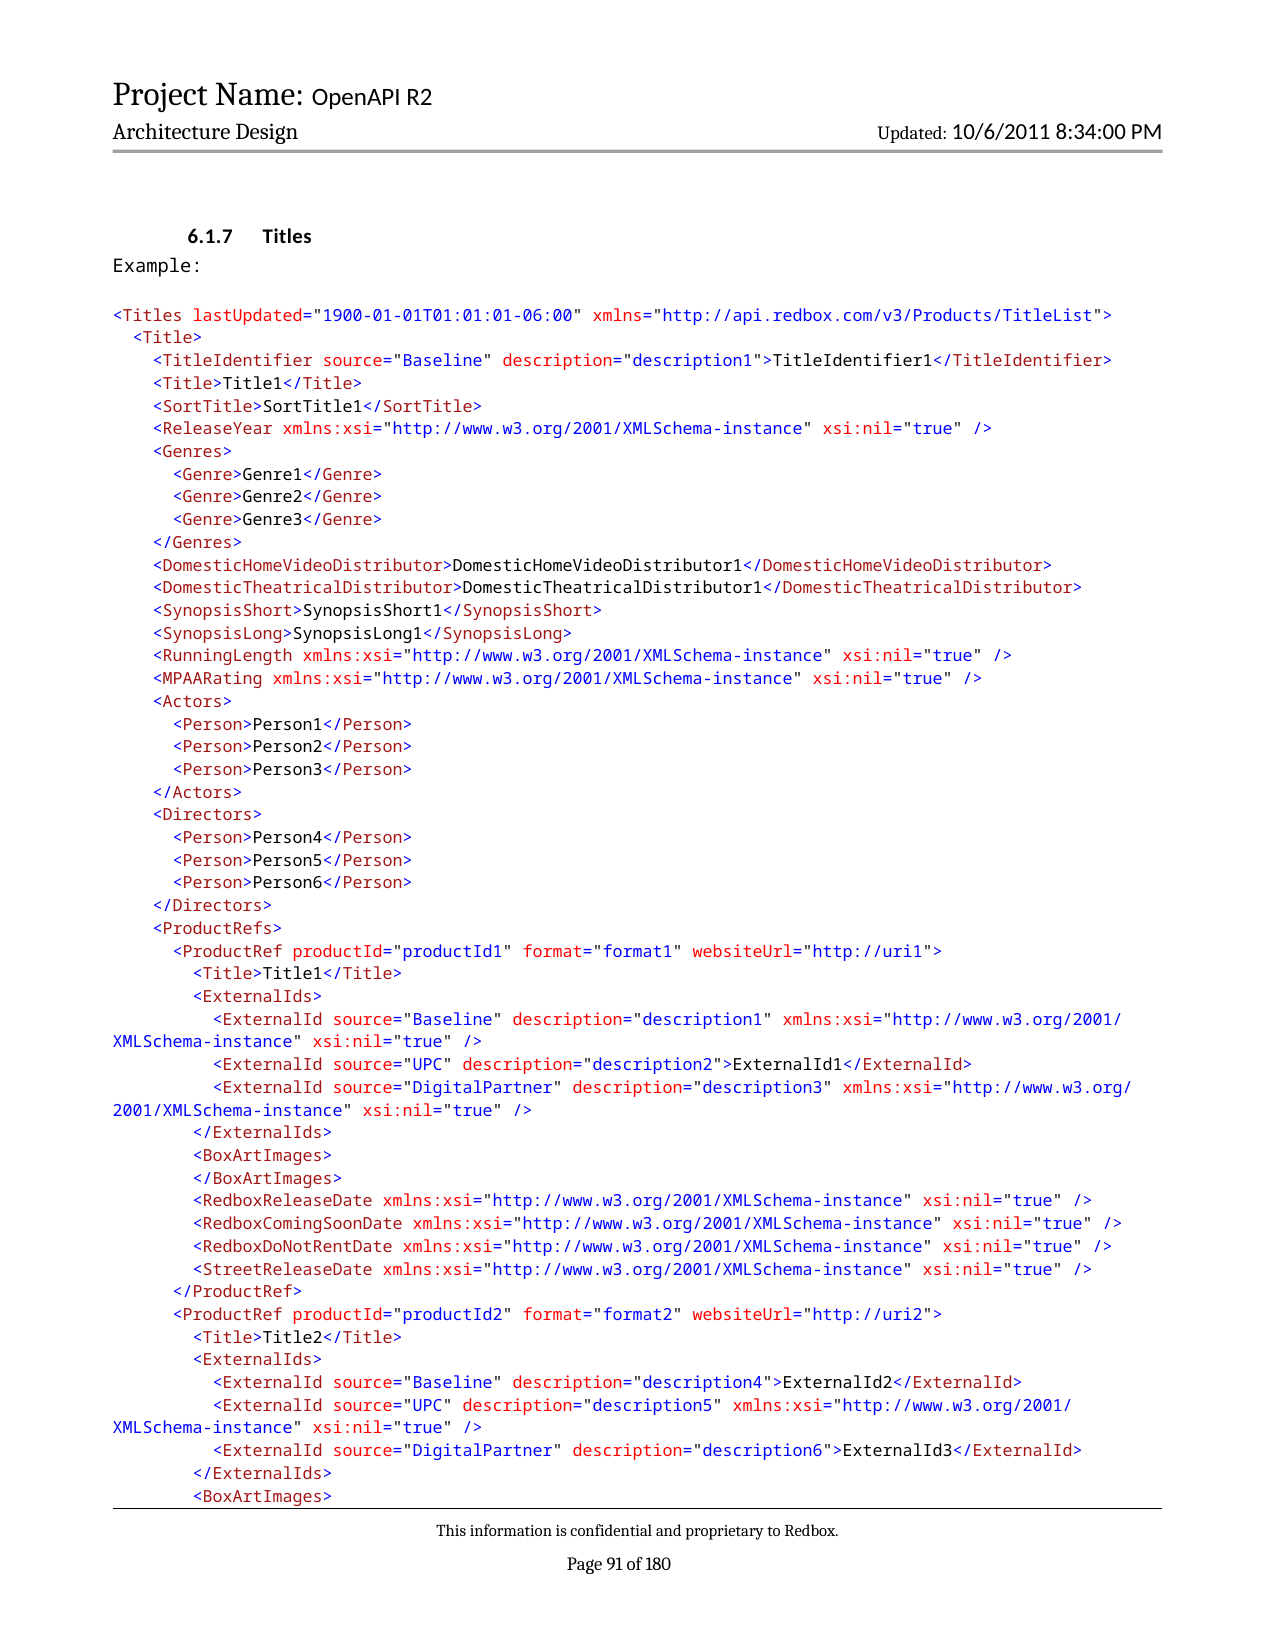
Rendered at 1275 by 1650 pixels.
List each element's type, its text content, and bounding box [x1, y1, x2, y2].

text </Directors> [112, 894, 1162, 917]
text <ProductRef productId="productId2" format="format2" websiteUrl="http://uri2"> [112, 1303, 1162, 1325]
text <ProductRef productId="productId1" format="format1" websiteUrl="http://uri1"> [112, 939, 1162, 962]
text <ExternalId source="UPC" description="description2">ExternalId1</ExternalId> [112, 1053, 1162, 1076]
text <ExternalId source="UPC" description="description5" xmlns:xsi="http://www.w3.org/2001/XMLSchema-instance" xsi:nil="true" /> [112, 1393, 1162, 1439]
text <ProductRefs> [112, 917, 1162, 939]
text <Actors> [112, 689, 1162, 712]
text Example: [112, 252, 1162, 278]
text </ExternalIds> [112, 1462, 1162, 1484]
text <Title> [112, 326, 1162, 349]
text <Person>Person2</Person> [112, 735, 1162, 758]
text </Actors> [112, 780, 1162, 803]
text <SynopsisLong>SynopsisLong1</SynopsisLong> [112, 621, 1162, 644]
text <Genres> [112, 440, 1162, 462]
text <Titles lastUpdated="1900-01-01T01:01:01-06:00" xmlns="http://api.redbox.com/v3/Products/TitleList"> [112, 303, 1162, 326]
text <ReleaseYear xmlns:xsi="http://www.w3.org/2001/XMLSchema-instance" xsi:nil="true" /> [112, 417, 1162, 440]
text <DomesticHomeVideoDistributor>DomesticHomeVideoDistributor1</DomesticHomeVideoDistributor> [112, 553, 1162, 576]
text <BoxArtImages> [112, 1144, 1162, 1166]
text <Genre>Genre3</Genre> [112, 508, 1162, 531]
text </ProductRef> [112, 1280, 1162, 1303]
text <ExternalIds> [112, 985, 1162, 1007]
text <RunningLength xmlns:xsi="http://www.w3.org/2001/XMLSchema-instance" xsi:nil="true" /> [112, 644, 1162, 667]
text <Genre>Genre2</Genre> [112, 485, 1162, 508]
text <Person>Person4</Person> [112, 826, 1162, 848]
text <Genre>Genre1</Genre> [112, 462, 1162, 485]
text <Title>Title2</Title> [112, 1325, 1162, 1348]
text </ExternalIds> [112, 1121, 1162, 1144]
text </Genres> [112, 531, 1162, 553]
text <Person>Person6</Person> [112, 871, 1162, 894]
text <MPAARating xmlns:xsi="http://www.w3.org/2001/XMLSchema-instance" xsi:nil="true" /> [112, 667, 1162, 689]
text <BoxArtImages> [112, 1484, 1162, 1507]
text <ExternalIds> [112, 1348, 1162, 1371]
text <Person>Person1</Person> [112, 712, 1162, 735]
text <RedboxDoNotRentDate xmlns:xsi="http://www.w3.org/2001/XMLSchema-instance" xsi:nil="true" /> [112, 1234, 1162, 1257]
text <SynopsisShort>SynopsisShort1</SynopsisShort> [112, 599, 1162, 621]
text <ExternalId source="DigitalPartner" description="description6">ExternalId3</ExternalId> [112, 1439, 1162, 1462]
text <DomesticTheatricalDistributor>DomesticTheatricalDistributor1</DomesticTheatricalDistributor> [112, 576, 1162, 599]
text <ExternalId source="DigitalPartner" description="description3" xmlns:xsi="http://www.w3.org/2001/XMLSchema-instance" xsi:nil="true" /> [112, 1076, 1162, 1121]
text <ExternalId source="Baseline" description="description4">ExternalId2</ExternalId> [112, 1371, 1162, 1393]
text <Person>Person3</Person> [112, 758, 1162, 780]
text <Directors> [112, 803, 1162, 826]
text <Title>Title1</Title> [112, 962, 1162, 985]
text <Title>Title1</Title> [112, 372, 1162, 394]
text <Person>Person5</Person> [112, 848, 1162, 871]
subtitle Titles [187, 224, 1162, 249]
text <RedboxReleaseDate xmlns:xsi="http://www.w3.org/2001/XMLSchema-instance" xsi:nil="true" /> [112, 1189, 1162, 1212]
text <TitleIdentifier source="Baseline" description="description1">TitleIdentifier1</TitleIdentifier> [112, 349, 1162, 372]
text </BoxArtImages> [112, 1166, 1162, 1189]
text <RedboxComingSoonDate xmlns:xsi="http://www.w3.org/2001/XMLSchema-instance" xsi:nil="true" /> [112, 1212, 1162, 1234]
text <StreetReleaseDate xmlns:xsi="http://www.w3.org/2001/XMLSchema-instance" xsi:nil="true" /> [112, 1257, 1162, 1280]
text <ExternalId source="Baseline" description="description1" xmlns:xsi="http://www.w3.org/2001/XMLSchema-instance" xsi:nil="true" /> [112, 1007, 1162, 1053]
text <SortTitle>SortTitle1</SortTitle> [112, 394, 1162, 417]
